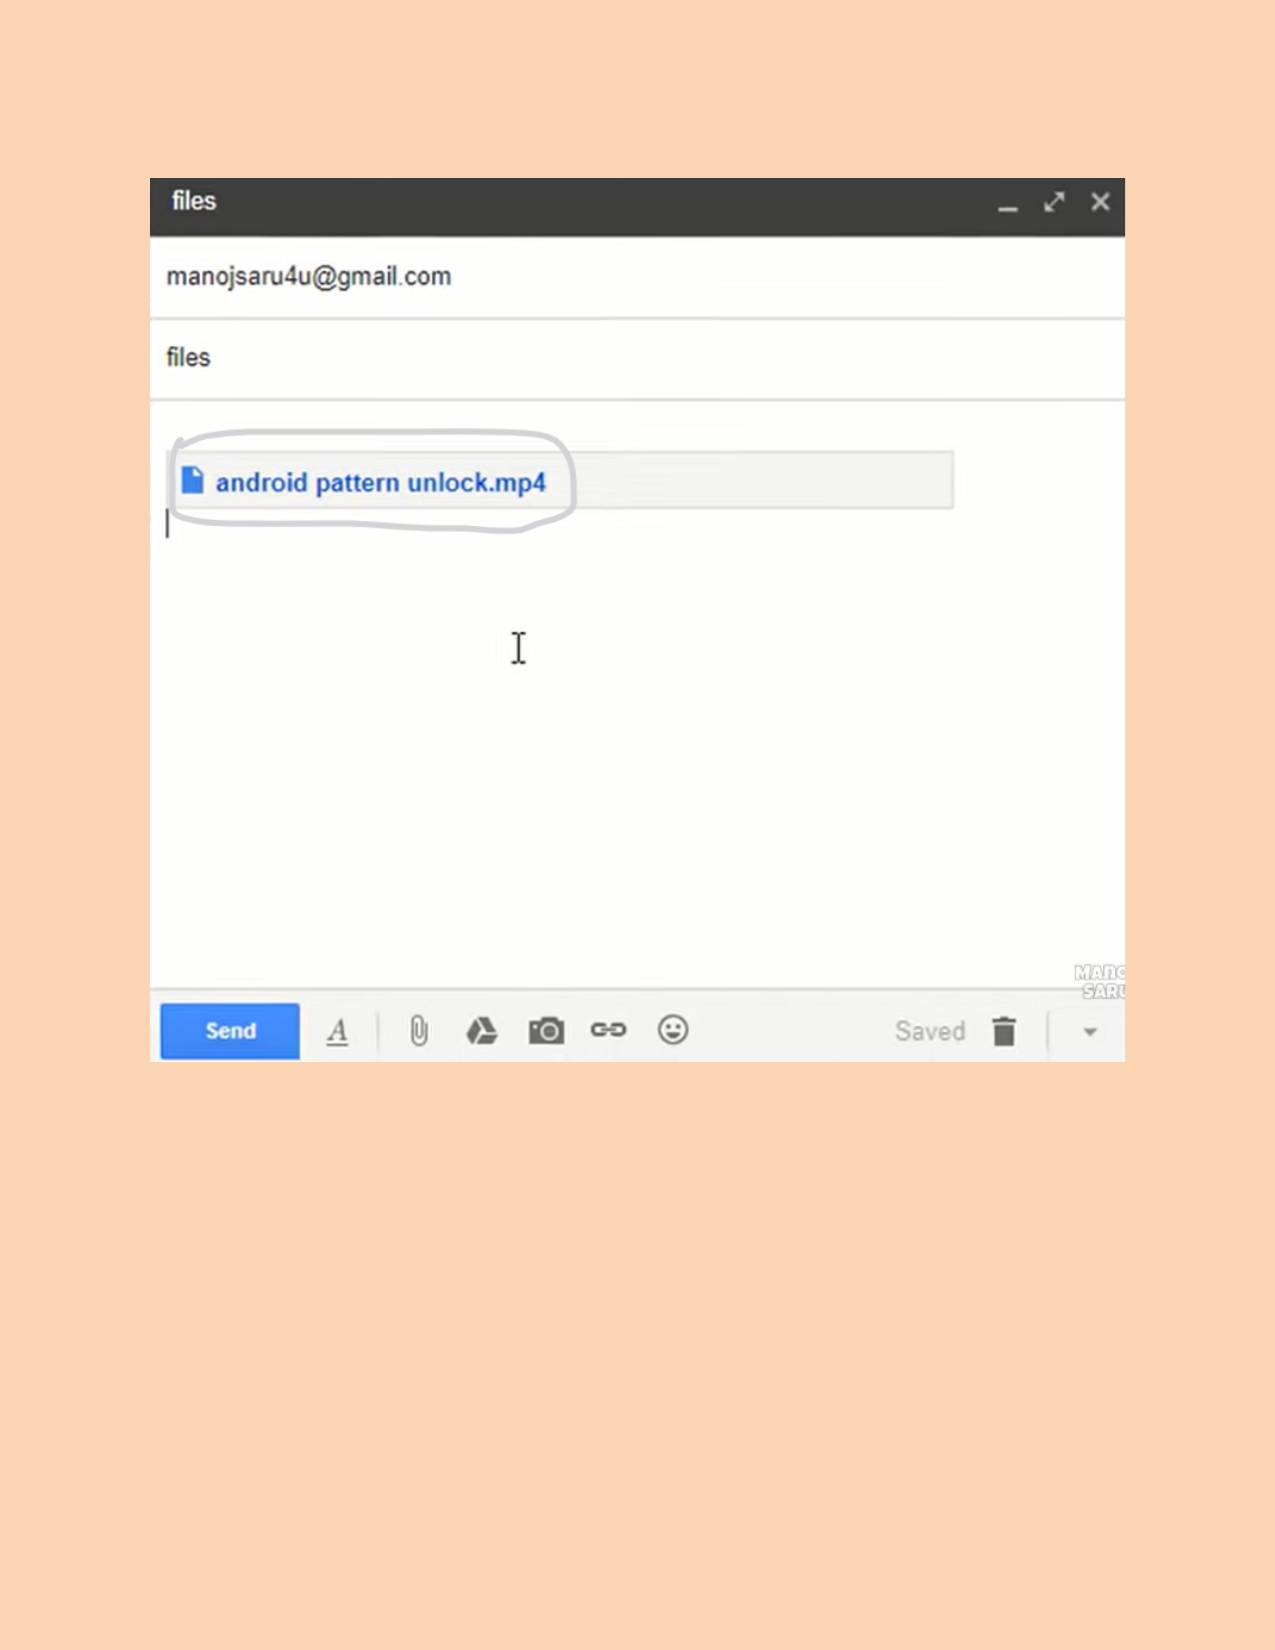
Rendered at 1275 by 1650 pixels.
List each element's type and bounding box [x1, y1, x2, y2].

picture [150, 178, 1125, 1062]
